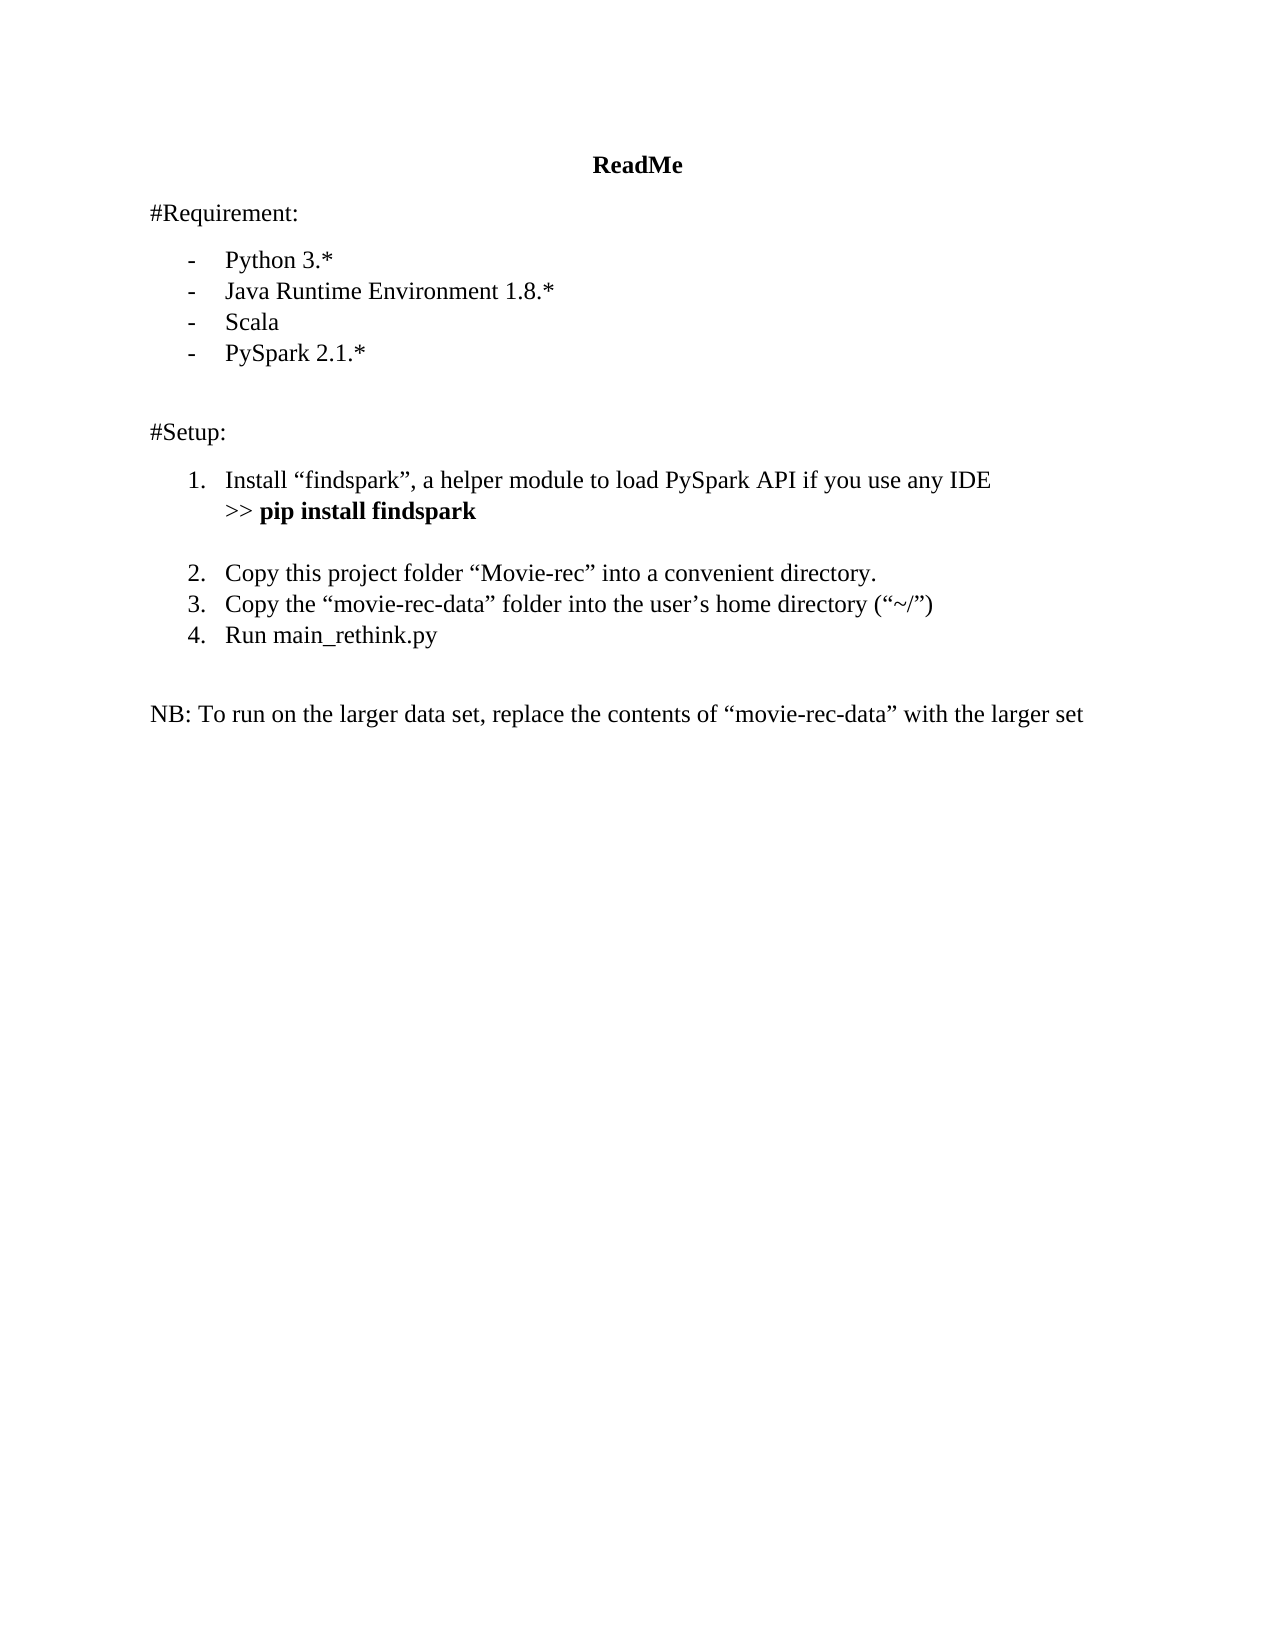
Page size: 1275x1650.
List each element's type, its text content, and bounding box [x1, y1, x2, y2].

list >> pip install findspark [225, 496, 1125, 525]
list Run main_rethink.py [187, 620, 1125, 649]
text #Requirement: [150, 198, 1125, 226]
list PySpark 2.1.* [187, 338, 1125, 367]
text NB: To run on the larger data set, replace the contents of “movie-rec-data” with the larger set [150, 699, 1125, 728]
list Scala [187, 307, 1125, 336]
list Java Runtime Environment 1.8.* [187, 276, 1125, 305]
list Install “findspark”, a helper module to load PySpark API if you use any IDE [187, 465, 1125, 494]
list Copy the “movie-rec-data” folder into the user’s home directory (“~/”) [187, 589, 1125, 618]
list Copy this project folder “Movie-rec” into a convenient directory. [187, 558, 1125, 587]
text ReadMe [150, 150, 1125, 179]
text #Setup: [150, 417, 1125, 446]
list Python 3.* [187, 245, 1125, 274]
